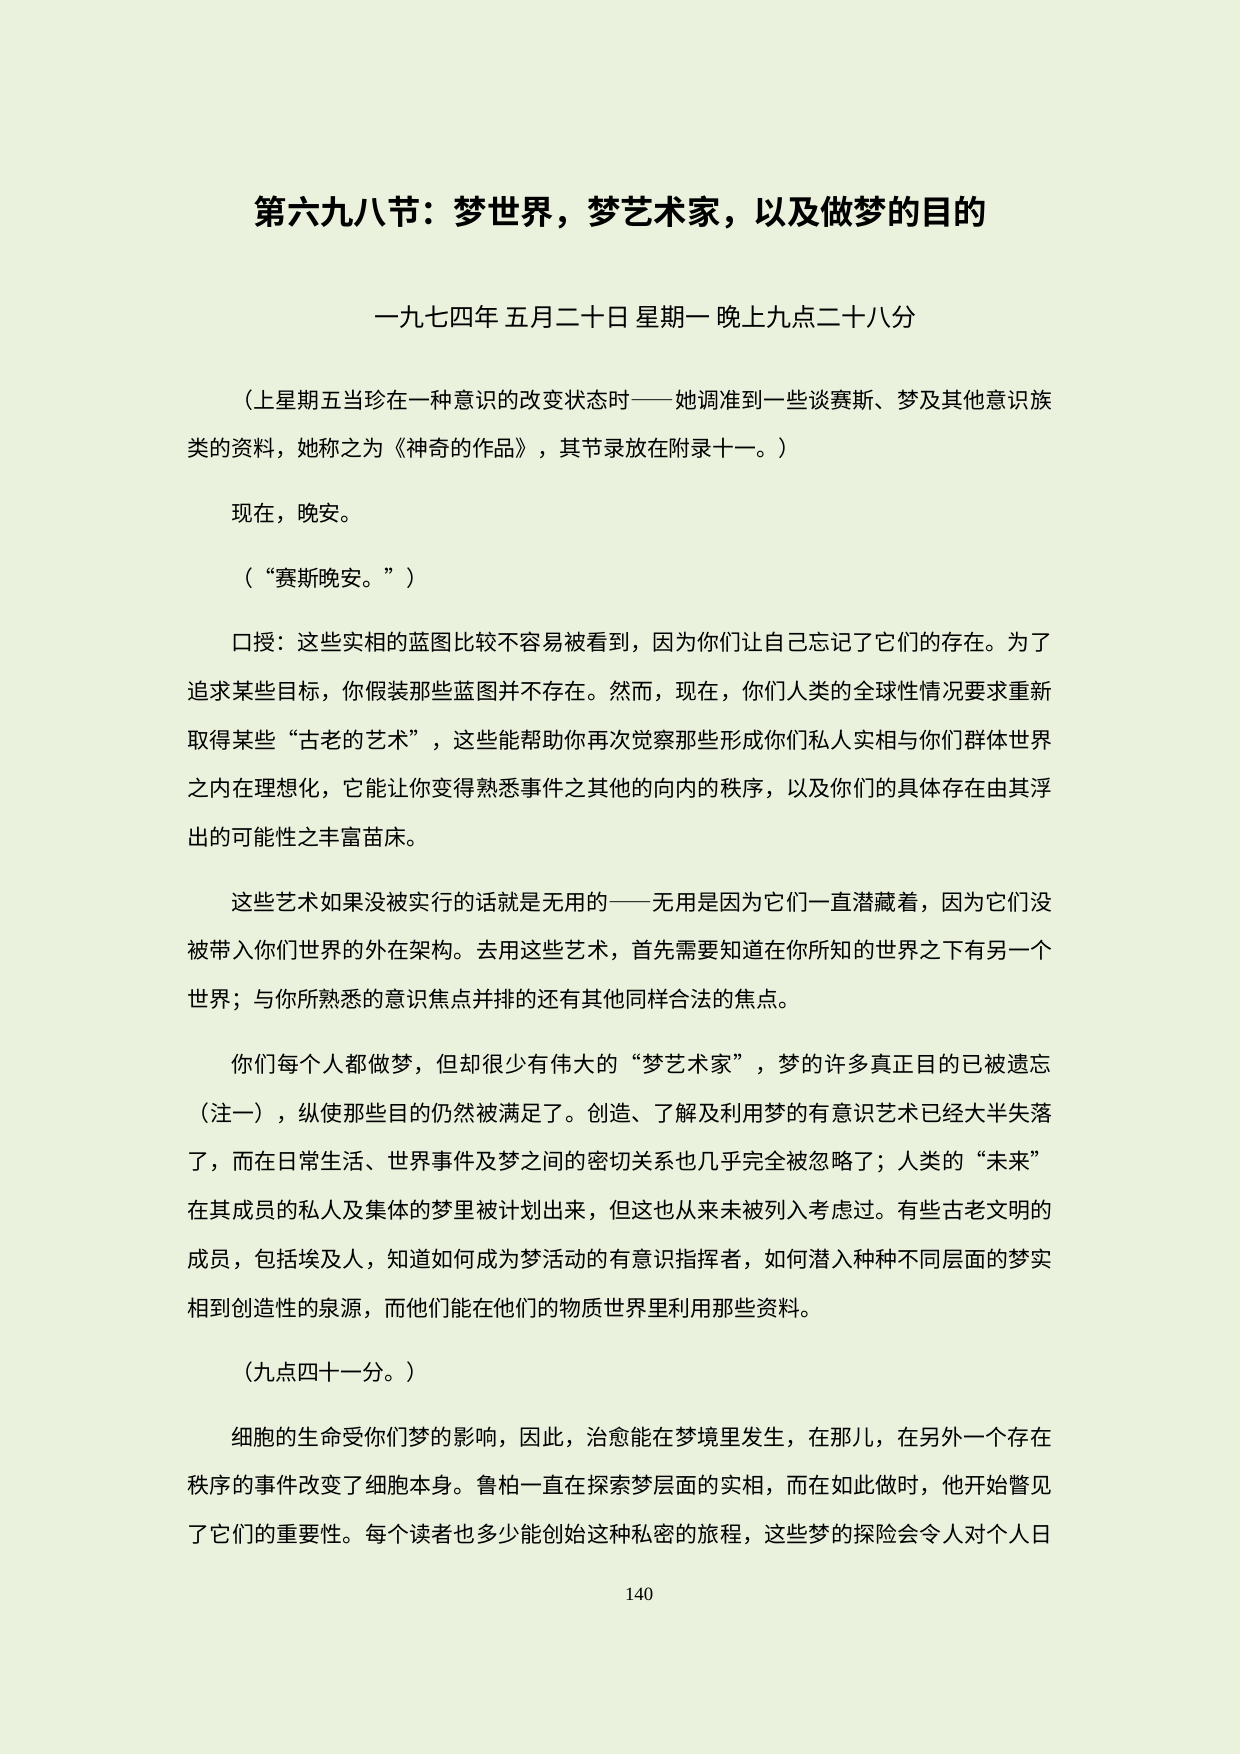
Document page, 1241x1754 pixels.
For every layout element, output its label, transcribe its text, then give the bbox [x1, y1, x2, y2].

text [187, 1419, 1053, 1549]
text （“赛斯晚安。”） [187, 560, 1053, 593]
text 这些艺术如果没被实行的话就是无用的——无用是因为它们一直潜藏着，因为它们没被带入你们世界的外在架构。去用这些艺术，首先需要知道在你所知的世界之下有另一个世界；与你所熟悉的意识焦点并排的还有其他同样合法的焦点。 [187, 884, 1053, 1014]
text 一九七四年 五月二十日 星期一 晚上九点二十八分 [187, 283, 1053, 348]
text 你们每个人都做梦，但却很少有伟大的“梦艺术家”，梦的许多真正目的已被遗忘（注一），纵使那些目的仍然被满足了。创造、了解及利用梦的有意识艺术已经大半失落了，而在日常生活、世界事件及梦之间的密切关系也几乎完全被忽略了；人类的“未来”在其成员的私人及集体的梦里被计划出来，但这也从来未被列入考虑过。有些古老文明的成员，包括埃及人，知道如何成为梦活动的有意识指挥者，如何潜入种种不同层面的梦实相到创造性的泉源，而他们能在他们的物质世界里利用那些资料。 [187, 1046, 1053, 1323]
text （上星期五当珍在一种意识的改变状态时——她调准到一些谈赛斯、梦及其他意识族类的资料，她称之为《神奇的作品》，其节录放在附录十一。） [187, 382, 1053, 463]
text 口授：这些实相的蓝图比较不容易被看到，因为你们让自己忘记了它们的存在。为了追求某些目标，你假装那些蓝图并不存在。然而，现在，你们人类的全球性情况要求重新取得某些“古老的艺术”，这些能帮助你再次觉察那些形成你们私人实相与你们群体世界之内在理想化，它能让你变得熟悉事件之其他的向内的秩序，以及你们的具体存在由其浮出的可能性之丰富苗床。 [187, 625, 1053, 852]
text （九点四十一分。） [187, 1355, 1053, 1387]
subtitle 第六九八节：梦世界，梦艺术家，以及做梦的目的 [187, 177, 1053, 242]
text 现在，晚安。 [187, 496, 1053, 528]
